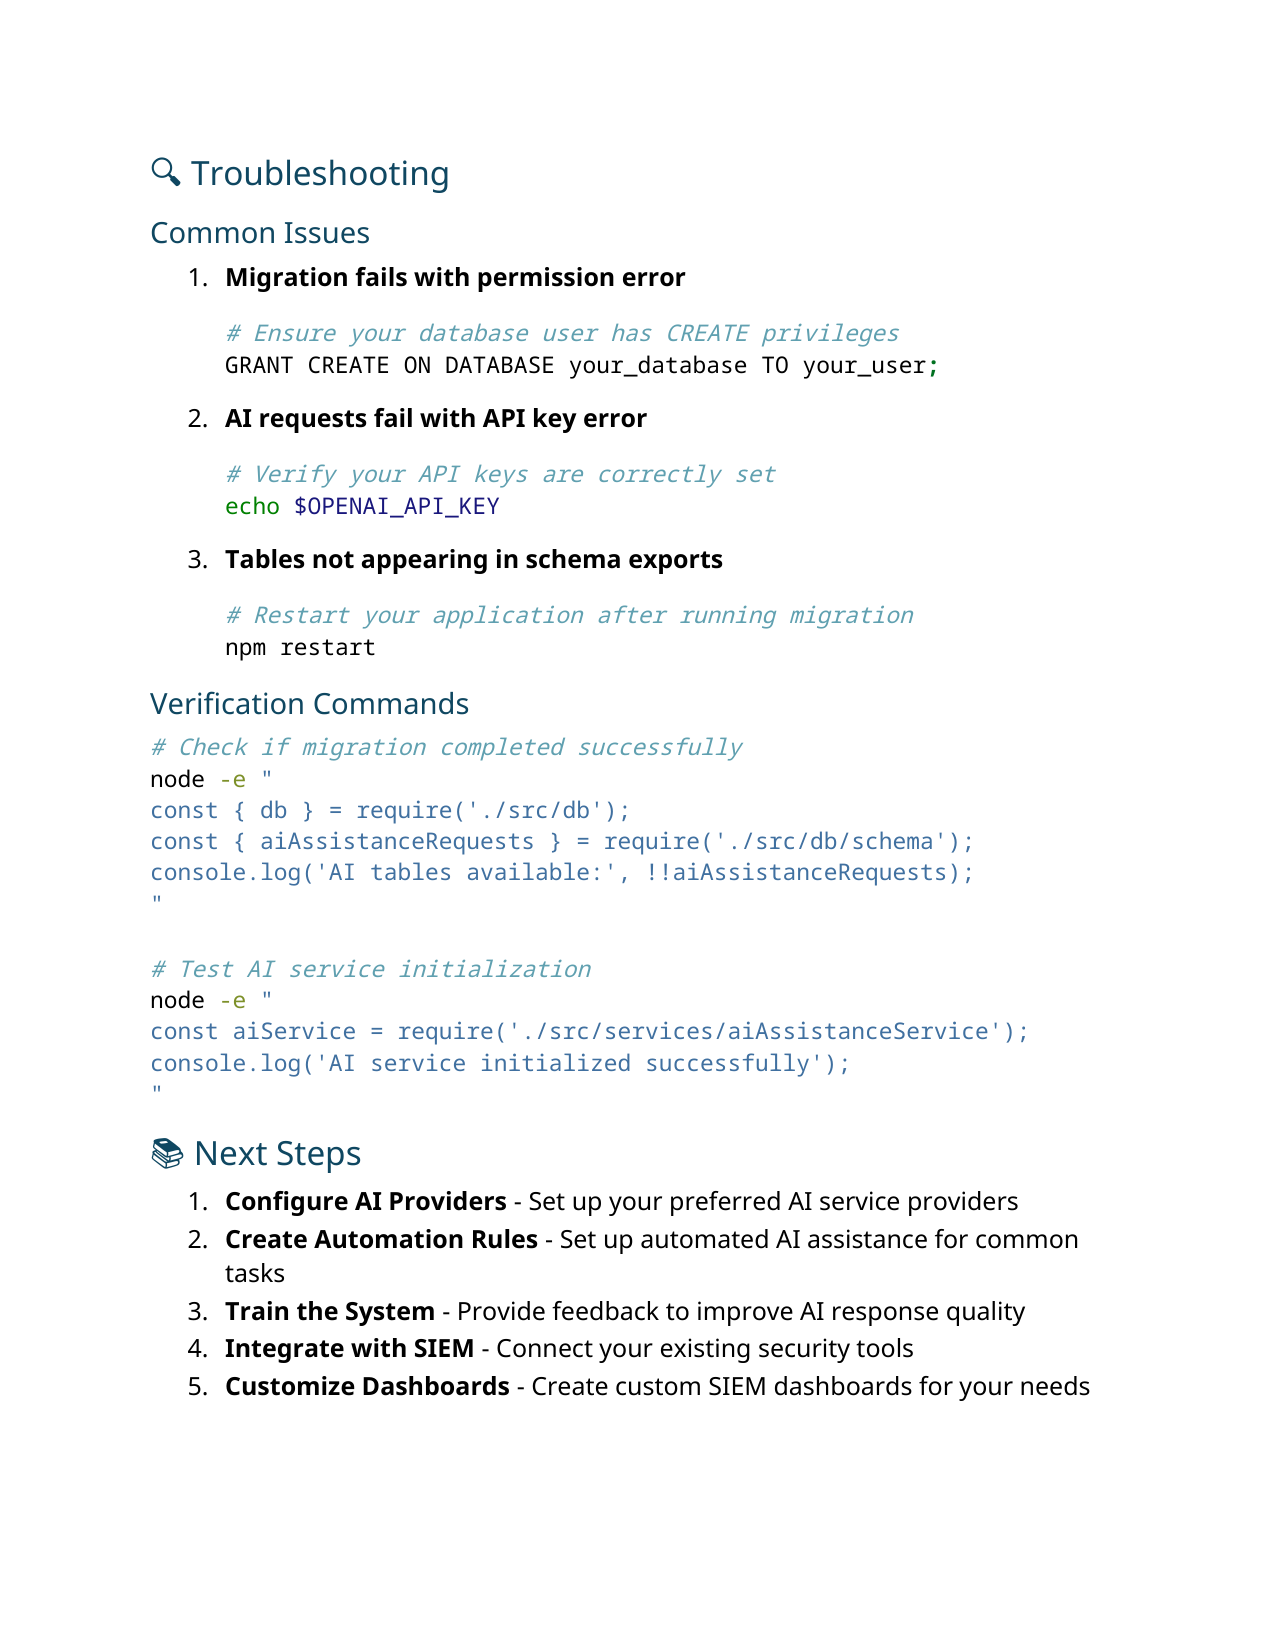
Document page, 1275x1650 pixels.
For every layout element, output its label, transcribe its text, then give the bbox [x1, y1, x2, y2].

list # Verify your API keys are correctly set echo $OPENAI_API_KEY [187, 456, 1125, 521]
text # Check if migration completed successfully node -e " const { db } = require('./src/db'); const { aiAssistanceRequests } = require('./src/db/schema'); console.log('AI tables available:', !!aiAssistanceRequests); " # Test AI service initialization node -e " const aiService = require('./src/services/aiAssistanceService'); console.log('AI service initialized successfully'); " [150, 731, 1125, 1109]
list # Restart your application after running migration npm restart [187, 597, 1125, 662]
list Migration fails with permission error [187, 260, 1125, 294]
subtitle Verification Commands [150, 683, 1125, 723]
list Configure AI Providers - Set up your preferred AI service providers [187, 1184, 1125, 1218]
subtitle 🔍 Troubleshooting [150, 150, 1125, 195]
subtitle Common Issues [150, 212, 1125, 252]
list Tables not appearing in schema exports [187, 542, 1125, 576]
list AI requests fail with API key error [187, 401, 1125, 435]
list Customize Dashboards - Create custom SIEM dashboards for your needs [187, 1369, 1125, 1403]
list Train the System - Provide feedback to improve AI response quality [187, 1293, 1125, 1327]
list Create Automation Rules - Set up automated AI assistance for common tasks [187, 1221, 1125, 1289]
subtitle 📚 Next Steps [150, 1130, 1125, 1175]
list Integrate with SIEM - Connect your existing security tools [187, 1331, 1125, 1365]
list # Ensure your database user has CREATE privileges GRANT CREATE ON DATABASE your_database TO your_user; [187, 315, 1125, 380]
